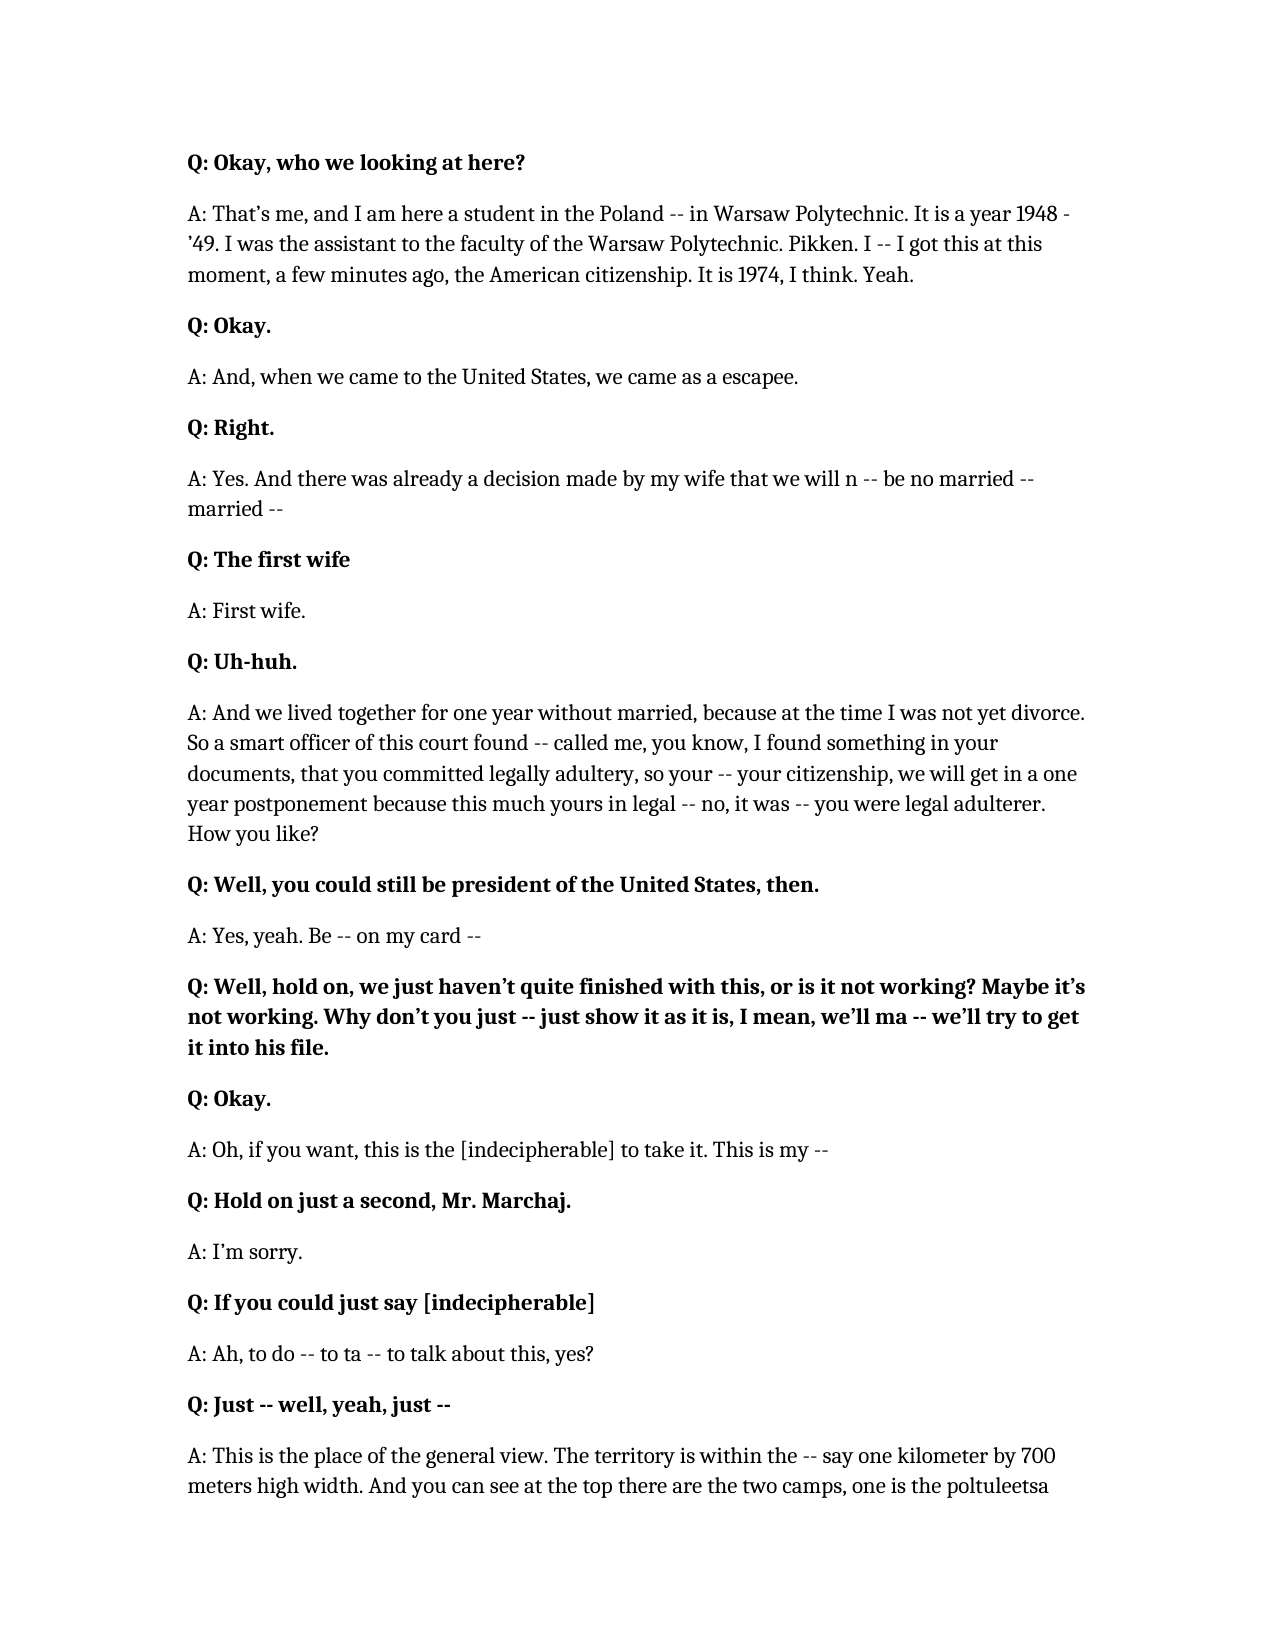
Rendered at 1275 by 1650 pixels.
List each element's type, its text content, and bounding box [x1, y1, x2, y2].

text Q: The first wife [187, 547, 1087, 573]
text A: First wife. [187, 598, 1087, 624]
text Q: Just -- well, yeah, just -- [187, 1392, 1087, 1418]
text Q: Hold on just a second, Mr. Marchaj. [187, 1187, 1087, 1214]
text Q: Okay, who we looking at here? [187, 150, 1087, 176]
text A: And, when we came to the United States, we came as a escapee. [187, 363, 1087, 390]
text Q: Well, you could still be president of the United States, then. [187, 872, 1087, 898]
text A: That’s me, and I am here a student in the Poland -- in Warsaw Polytechnic. It is a year 1948 - ’49. I was the assistant to the faculty of the Warsaw Polytechnic. Pikken. I -- I got this at this moment, a few minutes ago, the American citizenship. It is 1974, I think. Yeah. [187, 201, 1087, 288]
text Q: If you could just say [indecipherable] [187, 1289, 1087, 1316]
text Q: Right. [187, 414, 1087, 441]
text A: Ah, to do -- to ta -- to talk about this, yes? [187, 1341, 1087, 1367]
text A: Oh, if you want, this is the [indecipherable] to take it. This is my -- [187, 1136, 1087, 1163]
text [187, 1443, 1087, 1499]
text A: I’m sorry. [187, 1238, 1087, 1265]
text A: And we lived together for one year without married, because at the time I was not yet divorce. So a smart officer of this court found -- called me, you know, I found something in your documents, that you committed legally adultery, so your -- your citizenship, we will get in a one year postponement because this much yours in legal -- no, it was -- you were legal adulterer. How you like? [187, 700, 1087, 847]
text Q: Uh-huh. [187, 649, 1087, 675]
text A: Yes. And there was already a decision made by my wife that we will n -- be no married -- married -- [187, 466, 1087, 522]
text A: Yes, yeah. Be -- on my card -- [187, 923, 1087, 949]
text Q: Well, hold on, we just haven’t quite finished with this, or is it not working? Maybe it’s not working. Why don’t you just -- just show it as it is, I mean, we’ll ma -- we’ll try to get it into his file. [187, 974, 1087, 1061]
text Q: Okay. [187, 1085, 1087, 1112]
text Q: Okay. [187, 312, 1087, 339]
